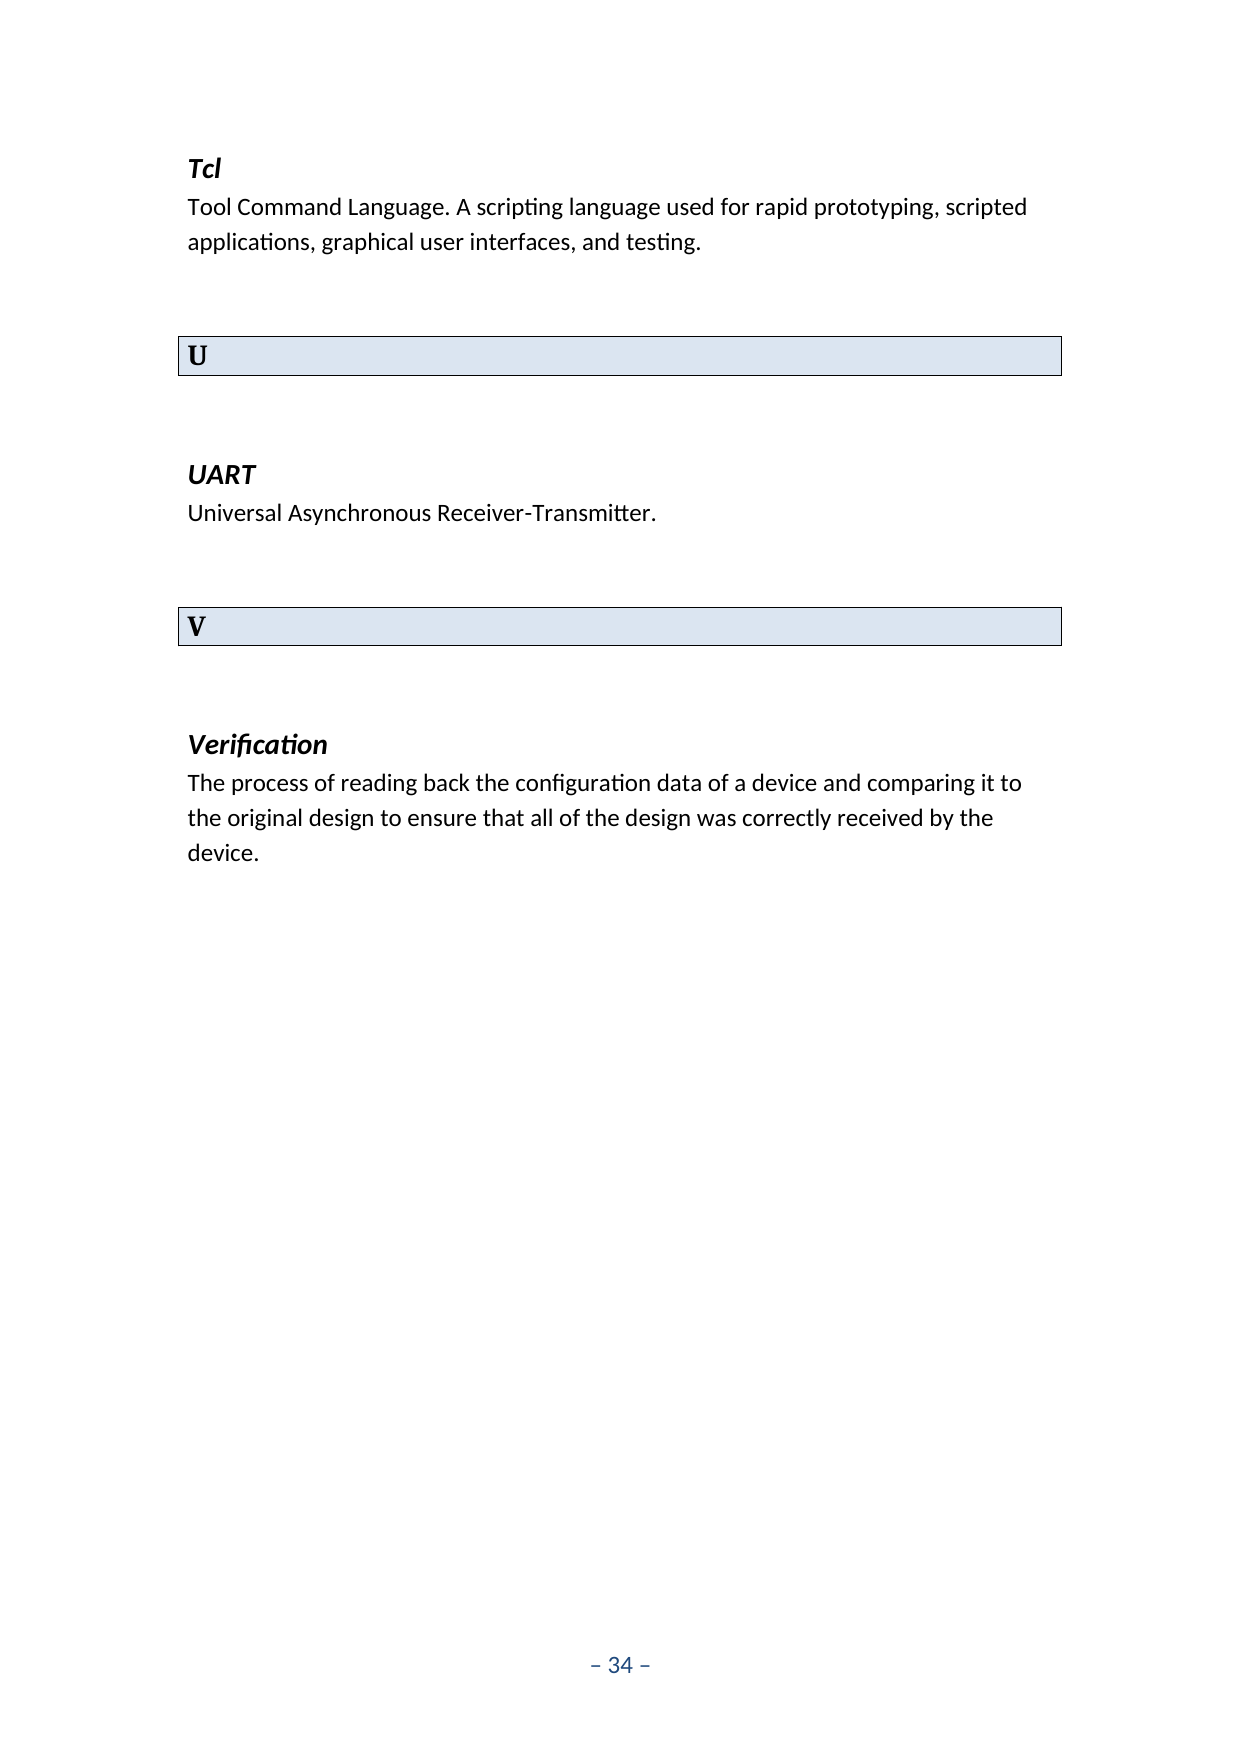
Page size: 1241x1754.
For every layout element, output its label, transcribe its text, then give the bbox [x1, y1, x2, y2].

subtitle Tcl [187, 150, 1053, 186]
text Universal Asynchronous Receiver-Transmitter. [187, 497, 1053, 527]
text Tool Command Language. A scripting language used for rapid prototyping, scripted applications, graphical user interfaces, and testing. [187, 191, 1053, 256]
subtitle V [179, 608, 1061, 645]
subtitle UART [187, 456, 1053, 491]
text The process of reading back the configuration data of a device and comparing it to the original design to ensure that all of the design was correctly received by the device. [187, 767, 1053, 868]
subtitle U [179, 337, 1061, 375]
subtitle Verification [187, 726, 1053, 762]
